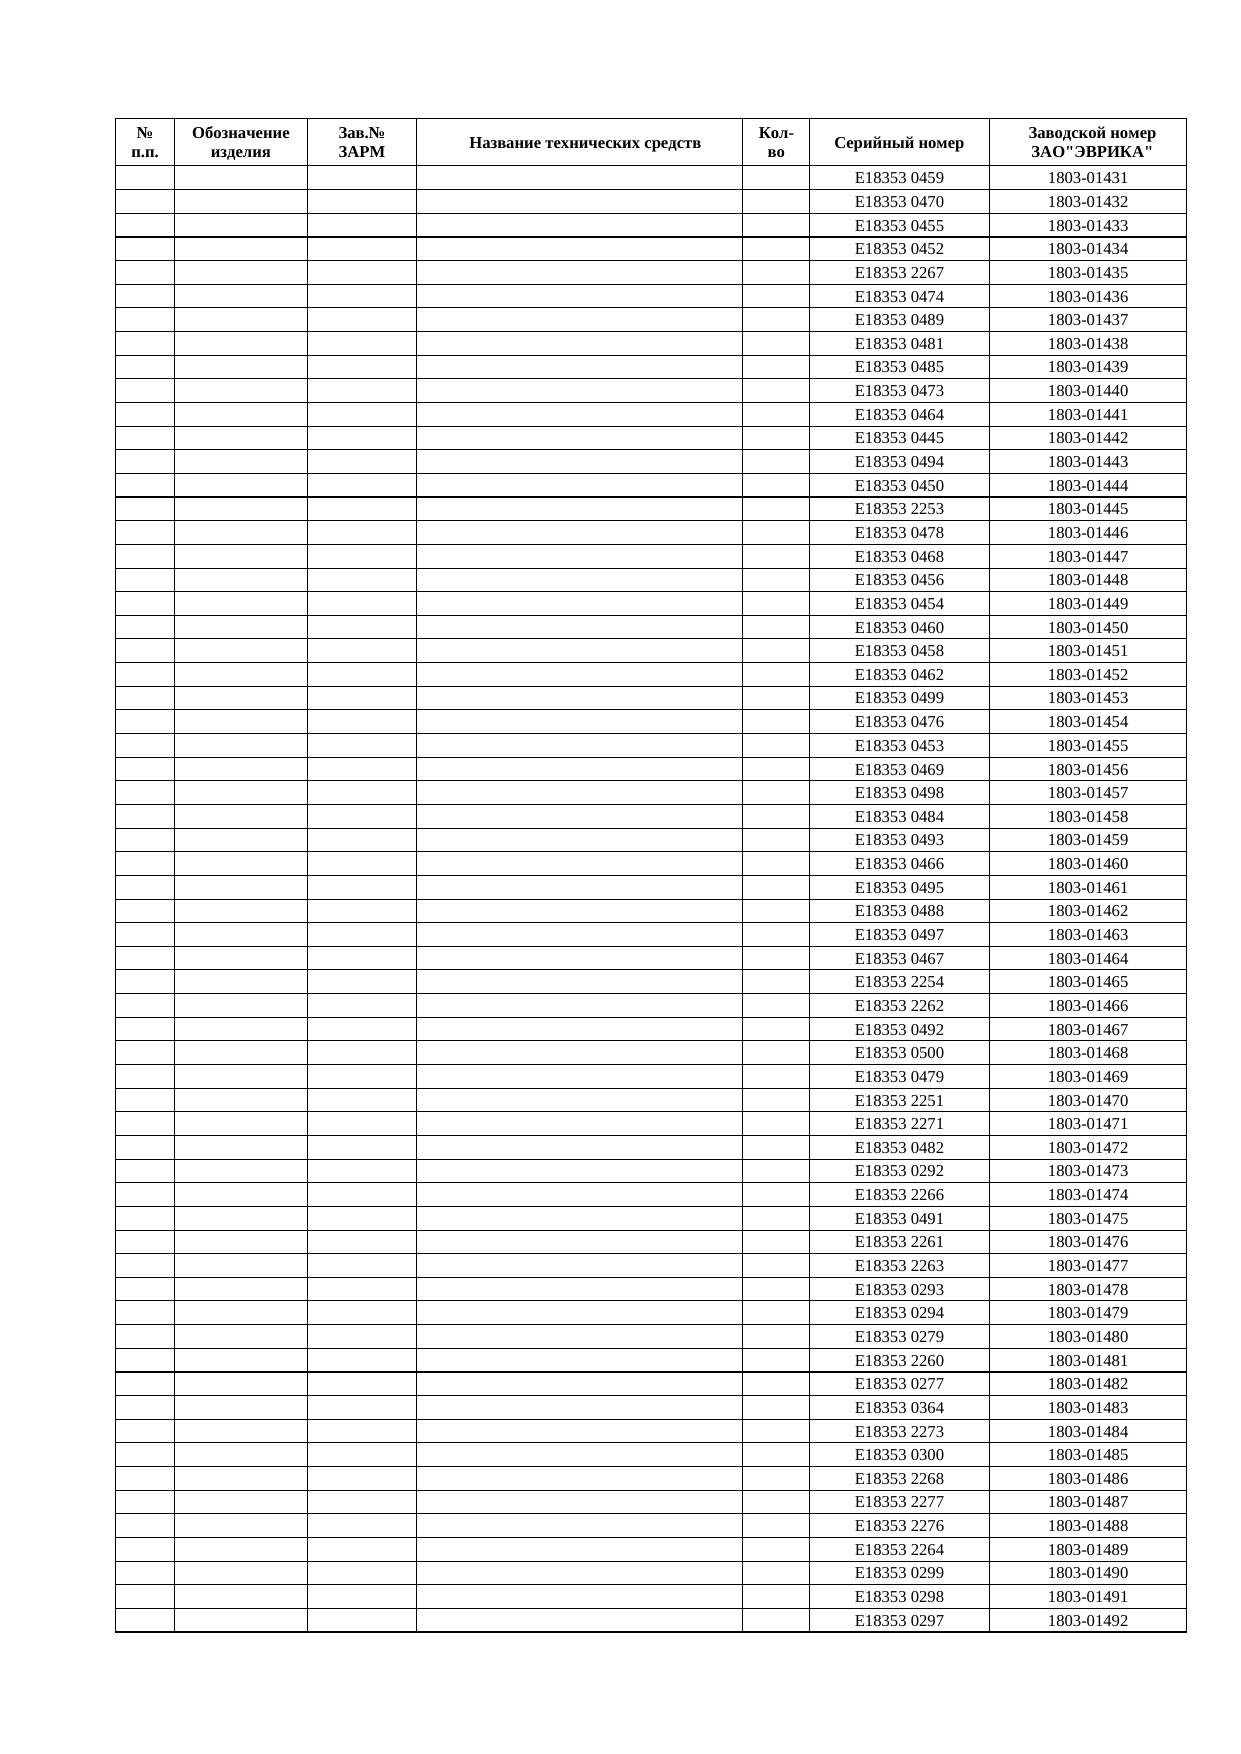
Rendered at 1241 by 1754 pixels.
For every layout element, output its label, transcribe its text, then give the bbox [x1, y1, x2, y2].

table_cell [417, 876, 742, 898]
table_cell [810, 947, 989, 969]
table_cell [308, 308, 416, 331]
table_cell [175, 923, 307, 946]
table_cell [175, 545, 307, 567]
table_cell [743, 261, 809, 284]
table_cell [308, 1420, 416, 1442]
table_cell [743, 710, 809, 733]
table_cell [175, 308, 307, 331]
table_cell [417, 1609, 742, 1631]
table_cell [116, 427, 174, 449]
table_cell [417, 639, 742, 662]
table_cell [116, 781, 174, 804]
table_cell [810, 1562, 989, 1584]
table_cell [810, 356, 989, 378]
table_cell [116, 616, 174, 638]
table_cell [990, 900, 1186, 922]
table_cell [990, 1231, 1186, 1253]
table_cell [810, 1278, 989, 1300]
table_header Обозначение изделия [175, 119, 307, 165]
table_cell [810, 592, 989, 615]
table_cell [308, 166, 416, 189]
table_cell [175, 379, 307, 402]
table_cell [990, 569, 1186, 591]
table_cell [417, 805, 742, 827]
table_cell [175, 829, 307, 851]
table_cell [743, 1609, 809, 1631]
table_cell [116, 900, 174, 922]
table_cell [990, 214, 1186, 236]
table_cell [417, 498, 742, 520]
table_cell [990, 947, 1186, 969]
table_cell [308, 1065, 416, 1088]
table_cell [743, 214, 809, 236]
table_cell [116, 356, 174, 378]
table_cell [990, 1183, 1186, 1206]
table_header Серийный номер [810, 119, 989, 165]
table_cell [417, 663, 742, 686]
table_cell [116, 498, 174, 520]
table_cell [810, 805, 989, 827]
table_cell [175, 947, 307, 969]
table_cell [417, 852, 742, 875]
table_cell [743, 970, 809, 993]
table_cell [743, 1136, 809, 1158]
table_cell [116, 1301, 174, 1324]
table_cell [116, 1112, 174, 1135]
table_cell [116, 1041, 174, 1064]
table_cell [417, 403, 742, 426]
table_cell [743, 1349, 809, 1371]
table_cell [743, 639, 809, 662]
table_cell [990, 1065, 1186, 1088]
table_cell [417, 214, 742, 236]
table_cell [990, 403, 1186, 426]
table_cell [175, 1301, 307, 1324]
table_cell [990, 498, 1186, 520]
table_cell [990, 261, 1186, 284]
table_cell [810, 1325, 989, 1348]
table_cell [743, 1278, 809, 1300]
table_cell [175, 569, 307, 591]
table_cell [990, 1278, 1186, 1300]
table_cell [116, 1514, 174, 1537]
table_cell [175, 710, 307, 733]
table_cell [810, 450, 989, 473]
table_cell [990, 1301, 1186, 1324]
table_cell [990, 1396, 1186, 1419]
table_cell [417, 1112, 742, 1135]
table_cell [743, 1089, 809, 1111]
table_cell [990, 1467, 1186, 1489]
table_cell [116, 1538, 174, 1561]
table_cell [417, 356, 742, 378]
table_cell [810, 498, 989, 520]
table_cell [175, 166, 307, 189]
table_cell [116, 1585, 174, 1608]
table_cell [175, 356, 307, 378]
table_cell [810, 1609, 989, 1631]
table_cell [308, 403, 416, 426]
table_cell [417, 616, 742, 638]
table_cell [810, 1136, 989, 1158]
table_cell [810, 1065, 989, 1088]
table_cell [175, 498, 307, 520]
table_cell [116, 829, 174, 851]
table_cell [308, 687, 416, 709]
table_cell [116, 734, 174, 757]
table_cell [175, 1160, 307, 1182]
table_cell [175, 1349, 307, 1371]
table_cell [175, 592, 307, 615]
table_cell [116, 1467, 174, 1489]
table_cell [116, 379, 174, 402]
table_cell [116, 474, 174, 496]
table_header № п.п. [116, 119, 174, 165]
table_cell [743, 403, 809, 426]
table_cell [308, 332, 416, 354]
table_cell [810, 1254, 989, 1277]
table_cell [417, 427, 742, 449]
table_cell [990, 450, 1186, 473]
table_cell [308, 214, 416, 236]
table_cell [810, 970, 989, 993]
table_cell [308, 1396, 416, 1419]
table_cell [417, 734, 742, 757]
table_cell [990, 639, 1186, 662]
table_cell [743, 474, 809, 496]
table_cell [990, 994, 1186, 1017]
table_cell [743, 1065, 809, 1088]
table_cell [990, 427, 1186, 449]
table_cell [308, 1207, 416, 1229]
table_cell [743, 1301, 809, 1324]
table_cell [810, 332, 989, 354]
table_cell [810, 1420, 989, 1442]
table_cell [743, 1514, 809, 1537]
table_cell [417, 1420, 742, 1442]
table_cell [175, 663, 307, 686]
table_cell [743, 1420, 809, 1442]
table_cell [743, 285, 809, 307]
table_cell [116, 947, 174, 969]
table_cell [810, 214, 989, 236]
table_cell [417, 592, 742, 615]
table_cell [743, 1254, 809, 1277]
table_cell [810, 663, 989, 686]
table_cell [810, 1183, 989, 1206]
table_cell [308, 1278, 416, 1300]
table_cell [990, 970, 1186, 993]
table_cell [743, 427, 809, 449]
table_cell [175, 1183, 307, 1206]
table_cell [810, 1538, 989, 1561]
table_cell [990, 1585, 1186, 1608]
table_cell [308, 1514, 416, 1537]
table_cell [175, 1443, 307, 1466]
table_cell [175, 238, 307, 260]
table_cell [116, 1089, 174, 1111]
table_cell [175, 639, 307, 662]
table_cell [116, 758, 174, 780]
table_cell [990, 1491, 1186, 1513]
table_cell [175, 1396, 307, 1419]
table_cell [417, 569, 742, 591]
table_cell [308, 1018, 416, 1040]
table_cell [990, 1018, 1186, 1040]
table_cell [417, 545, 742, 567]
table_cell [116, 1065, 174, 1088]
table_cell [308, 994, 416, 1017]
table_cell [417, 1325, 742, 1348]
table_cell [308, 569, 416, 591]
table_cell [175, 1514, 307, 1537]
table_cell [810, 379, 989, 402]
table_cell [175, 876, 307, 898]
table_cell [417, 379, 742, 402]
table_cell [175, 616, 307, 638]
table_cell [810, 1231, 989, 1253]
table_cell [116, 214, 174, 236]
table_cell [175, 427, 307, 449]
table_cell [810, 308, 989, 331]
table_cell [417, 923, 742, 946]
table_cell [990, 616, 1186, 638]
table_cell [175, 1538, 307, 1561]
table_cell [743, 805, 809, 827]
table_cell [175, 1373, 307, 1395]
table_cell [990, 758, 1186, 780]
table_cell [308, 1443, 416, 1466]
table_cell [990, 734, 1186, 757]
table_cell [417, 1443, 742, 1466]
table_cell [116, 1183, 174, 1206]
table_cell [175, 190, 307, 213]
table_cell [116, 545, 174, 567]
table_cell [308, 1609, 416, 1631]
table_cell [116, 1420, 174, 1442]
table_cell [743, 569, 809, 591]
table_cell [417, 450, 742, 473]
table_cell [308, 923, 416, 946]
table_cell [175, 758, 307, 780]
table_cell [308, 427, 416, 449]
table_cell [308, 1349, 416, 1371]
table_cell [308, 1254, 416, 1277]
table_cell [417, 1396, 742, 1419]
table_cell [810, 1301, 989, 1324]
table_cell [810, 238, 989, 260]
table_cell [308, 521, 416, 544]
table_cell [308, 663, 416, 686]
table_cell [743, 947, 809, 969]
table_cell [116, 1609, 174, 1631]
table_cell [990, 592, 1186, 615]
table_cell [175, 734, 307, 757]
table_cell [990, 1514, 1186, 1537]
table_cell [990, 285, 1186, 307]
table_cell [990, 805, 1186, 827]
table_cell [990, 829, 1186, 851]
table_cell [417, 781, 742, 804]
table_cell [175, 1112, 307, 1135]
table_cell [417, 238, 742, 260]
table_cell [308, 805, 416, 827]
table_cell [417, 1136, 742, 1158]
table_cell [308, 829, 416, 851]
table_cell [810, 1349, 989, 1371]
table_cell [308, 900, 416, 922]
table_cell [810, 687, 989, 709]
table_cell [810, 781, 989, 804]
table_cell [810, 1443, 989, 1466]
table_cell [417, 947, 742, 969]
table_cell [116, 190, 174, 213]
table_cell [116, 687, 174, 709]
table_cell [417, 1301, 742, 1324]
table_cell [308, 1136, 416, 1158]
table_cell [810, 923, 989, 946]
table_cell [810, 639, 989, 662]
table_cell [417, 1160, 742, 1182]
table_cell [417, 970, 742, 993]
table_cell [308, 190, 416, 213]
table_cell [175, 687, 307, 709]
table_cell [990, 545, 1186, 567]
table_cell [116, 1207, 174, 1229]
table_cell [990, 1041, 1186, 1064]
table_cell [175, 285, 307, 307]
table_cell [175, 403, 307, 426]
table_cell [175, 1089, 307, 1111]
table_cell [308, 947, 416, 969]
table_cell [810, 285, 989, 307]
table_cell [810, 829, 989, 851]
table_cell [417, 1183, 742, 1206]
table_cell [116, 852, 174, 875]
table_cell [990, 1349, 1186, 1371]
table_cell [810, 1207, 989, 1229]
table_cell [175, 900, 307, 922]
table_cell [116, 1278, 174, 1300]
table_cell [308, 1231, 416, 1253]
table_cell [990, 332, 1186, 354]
table_header Заводской номер ЗАО"ЭВРИКА" [990, 119, 1186, 165]
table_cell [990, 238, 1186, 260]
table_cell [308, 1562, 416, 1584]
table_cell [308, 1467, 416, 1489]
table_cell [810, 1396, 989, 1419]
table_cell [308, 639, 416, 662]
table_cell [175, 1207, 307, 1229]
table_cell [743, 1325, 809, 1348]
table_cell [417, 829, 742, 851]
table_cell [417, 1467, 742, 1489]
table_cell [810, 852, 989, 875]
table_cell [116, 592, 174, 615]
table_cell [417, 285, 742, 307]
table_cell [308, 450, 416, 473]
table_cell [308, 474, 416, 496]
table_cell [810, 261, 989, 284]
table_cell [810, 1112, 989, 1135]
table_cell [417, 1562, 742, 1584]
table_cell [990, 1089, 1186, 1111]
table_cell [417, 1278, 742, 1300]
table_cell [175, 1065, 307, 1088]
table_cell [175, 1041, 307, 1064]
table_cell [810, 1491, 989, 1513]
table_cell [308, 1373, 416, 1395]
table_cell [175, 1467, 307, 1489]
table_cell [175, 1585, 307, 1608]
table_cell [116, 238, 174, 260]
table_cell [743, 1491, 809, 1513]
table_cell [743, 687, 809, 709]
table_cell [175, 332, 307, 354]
table_header Зав.№ ЗАРМ [308, 119, 416, 165]
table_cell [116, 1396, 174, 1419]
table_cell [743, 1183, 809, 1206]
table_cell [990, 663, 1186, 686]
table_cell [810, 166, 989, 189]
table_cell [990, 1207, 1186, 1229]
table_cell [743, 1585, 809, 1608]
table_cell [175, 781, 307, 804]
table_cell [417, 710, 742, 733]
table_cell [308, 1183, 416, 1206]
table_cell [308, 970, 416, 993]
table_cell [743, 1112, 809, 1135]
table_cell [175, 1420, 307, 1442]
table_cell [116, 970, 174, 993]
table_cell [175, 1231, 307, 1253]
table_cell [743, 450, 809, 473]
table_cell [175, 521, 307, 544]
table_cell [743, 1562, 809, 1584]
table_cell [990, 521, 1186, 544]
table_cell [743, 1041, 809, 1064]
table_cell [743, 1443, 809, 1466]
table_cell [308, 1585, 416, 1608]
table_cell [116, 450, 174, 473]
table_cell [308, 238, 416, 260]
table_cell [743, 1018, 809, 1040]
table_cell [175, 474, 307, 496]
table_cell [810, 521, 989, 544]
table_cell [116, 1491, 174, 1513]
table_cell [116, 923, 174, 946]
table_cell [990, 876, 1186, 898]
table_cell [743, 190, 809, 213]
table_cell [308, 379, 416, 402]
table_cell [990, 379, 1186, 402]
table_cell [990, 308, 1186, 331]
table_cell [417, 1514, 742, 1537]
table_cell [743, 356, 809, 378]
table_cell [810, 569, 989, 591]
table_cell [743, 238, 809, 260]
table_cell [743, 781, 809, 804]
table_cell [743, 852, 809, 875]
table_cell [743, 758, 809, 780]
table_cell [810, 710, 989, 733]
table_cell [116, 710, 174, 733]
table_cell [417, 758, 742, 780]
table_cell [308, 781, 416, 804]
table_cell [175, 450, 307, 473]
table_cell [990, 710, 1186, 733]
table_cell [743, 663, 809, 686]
table_header Кол-во [743, 119, 809, 165]
table_header Название технических средств [417, 119, 742, 165]
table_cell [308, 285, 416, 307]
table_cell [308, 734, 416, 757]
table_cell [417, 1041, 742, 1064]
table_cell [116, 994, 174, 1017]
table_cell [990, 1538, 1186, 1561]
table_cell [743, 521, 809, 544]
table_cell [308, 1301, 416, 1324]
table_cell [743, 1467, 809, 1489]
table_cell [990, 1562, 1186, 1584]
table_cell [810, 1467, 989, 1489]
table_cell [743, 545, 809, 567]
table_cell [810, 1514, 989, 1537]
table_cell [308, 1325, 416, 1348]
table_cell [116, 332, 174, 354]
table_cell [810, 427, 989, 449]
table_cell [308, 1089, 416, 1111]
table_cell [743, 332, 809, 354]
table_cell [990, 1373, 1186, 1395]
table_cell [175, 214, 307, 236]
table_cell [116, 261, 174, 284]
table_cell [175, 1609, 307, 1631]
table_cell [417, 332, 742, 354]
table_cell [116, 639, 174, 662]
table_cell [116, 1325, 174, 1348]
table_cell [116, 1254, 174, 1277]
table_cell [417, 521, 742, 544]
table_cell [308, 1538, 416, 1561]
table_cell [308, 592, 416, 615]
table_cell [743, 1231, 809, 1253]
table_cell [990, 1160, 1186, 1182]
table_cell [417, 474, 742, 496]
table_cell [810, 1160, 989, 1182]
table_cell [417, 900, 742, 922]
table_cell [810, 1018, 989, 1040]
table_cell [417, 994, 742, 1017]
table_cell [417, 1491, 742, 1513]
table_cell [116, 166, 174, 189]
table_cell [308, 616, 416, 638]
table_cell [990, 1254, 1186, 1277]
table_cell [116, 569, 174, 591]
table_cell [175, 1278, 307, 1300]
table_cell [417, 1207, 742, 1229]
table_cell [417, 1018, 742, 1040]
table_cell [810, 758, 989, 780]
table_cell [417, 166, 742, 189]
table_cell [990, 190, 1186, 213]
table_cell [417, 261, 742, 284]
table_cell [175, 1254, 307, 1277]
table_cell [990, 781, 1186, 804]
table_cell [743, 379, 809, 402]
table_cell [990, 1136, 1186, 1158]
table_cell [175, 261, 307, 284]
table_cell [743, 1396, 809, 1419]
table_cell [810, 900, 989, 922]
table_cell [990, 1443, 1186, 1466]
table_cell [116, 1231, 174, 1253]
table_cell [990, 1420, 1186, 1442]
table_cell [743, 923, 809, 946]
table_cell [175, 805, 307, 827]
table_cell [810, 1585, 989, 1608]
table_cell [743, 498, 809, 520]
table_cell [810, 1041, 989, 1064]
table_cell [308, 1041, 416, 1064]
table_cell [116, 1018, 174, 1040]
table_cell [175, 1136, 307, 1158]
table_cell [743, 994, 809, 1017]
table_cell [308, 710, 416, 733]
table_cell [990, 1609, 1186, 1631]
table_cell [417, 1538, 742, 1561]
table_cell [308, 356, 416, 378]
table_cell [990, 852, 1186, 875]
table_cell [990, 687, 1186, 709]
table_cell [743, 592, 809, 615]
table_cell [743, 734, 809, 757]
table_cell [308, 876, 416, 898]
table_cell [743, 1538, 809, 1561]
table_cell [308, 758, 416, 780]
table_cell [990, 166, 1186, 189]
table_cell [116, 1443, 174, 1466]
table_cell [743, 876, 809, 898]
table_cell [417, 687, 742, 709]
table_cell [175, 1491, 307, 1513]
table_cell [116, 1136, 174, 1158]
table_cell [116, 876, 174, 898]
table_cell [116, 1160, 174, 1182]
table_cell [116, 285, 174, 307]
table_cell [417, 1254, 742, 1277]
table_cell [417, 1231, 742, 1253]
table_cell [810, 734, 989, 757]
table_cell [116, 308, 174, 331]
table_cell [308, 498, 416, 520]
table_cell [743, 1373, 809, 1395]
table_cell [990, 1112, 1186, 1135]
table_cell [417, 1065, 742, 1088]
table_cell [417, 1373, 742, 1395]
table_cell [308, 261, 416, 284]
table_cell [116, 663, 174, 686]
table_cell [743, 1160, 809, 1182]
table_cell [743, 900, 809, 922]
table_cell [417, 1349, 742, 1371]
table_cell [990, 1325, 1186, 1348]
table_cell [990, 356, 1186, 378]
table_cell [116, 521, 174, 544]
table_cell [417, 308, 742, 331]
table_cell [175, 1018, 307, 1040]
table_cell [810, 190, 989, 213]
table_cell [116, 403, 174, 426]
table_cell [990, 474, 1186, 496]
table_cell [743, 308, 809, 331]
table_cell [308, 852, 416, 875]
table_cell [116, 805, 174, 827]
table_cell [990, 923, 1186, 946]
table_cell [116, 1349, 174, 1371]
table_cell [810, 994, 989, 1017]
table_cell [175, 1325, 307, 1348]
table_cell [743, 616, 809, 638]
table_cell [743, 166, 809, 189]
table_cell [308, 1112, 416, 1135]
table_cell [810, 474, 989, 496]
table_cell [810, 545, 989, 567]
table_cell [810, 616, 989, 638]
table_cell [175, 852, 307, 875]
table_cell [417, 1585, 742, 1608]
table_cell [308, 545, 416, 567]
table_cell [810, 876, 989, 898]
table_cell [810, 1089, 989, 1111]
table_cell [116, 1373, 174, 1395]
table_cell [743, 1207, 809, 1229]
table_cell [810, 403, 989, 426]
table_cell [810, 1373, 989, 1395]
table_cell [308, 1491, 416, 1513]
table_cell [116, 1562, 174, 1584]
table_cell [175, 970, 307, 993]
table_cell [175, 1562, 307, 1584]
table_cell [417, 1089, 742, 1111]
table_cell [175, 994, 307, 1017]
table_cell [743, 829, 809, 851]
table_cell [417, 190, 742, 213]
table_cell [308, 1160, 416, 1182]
